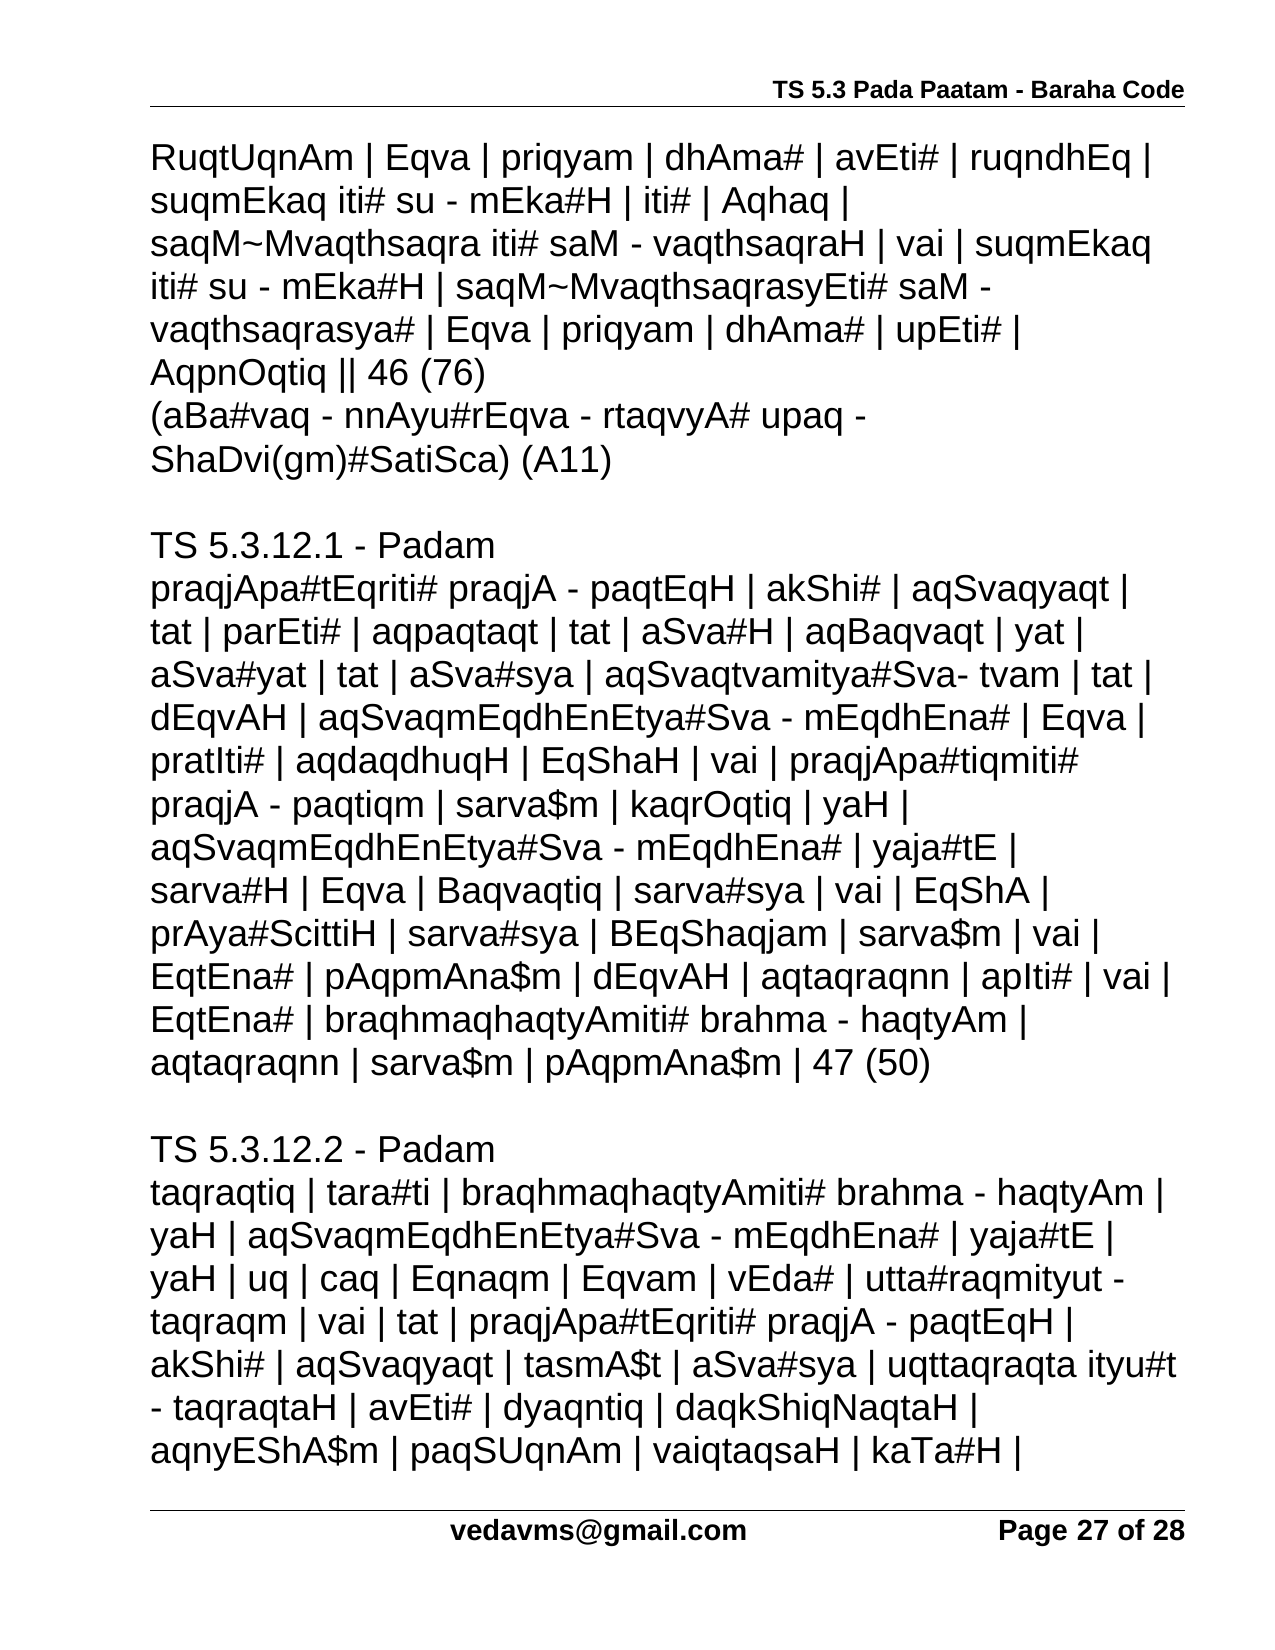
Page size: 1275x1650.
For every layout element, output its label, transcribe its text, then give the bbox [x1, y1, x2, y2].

text TS 5.3.12.2 - Padam [150, 1127, 1185, 1170]
text (aBa#vaq - nnAyu#rEqva - rtaqvyA# upaq - ShaDvi(gm)#SatiSca) (A11) [150, 394, 1185, 480]
text praqjApa#tEqriti# praqjA - paqtEqH | akShi# | aqSvaqyaqt | tat | parEti# | aqpaqtaqt | tat | aSva#H | aqBaqvaqt | yat | aSva#yat | tat | aSva#sya | aqSvaqtvamitya#Sva- tvam | tat | dEqvAH | aqSvaqmEqdhEnEtya#Sva - mEqdhEna# | Eqva | pratIti# | aqdaqdhuqH | EqShaH | vai | praqjApa#tiqmiti# praqjA - paqtiqm | sarva$m | kaqrOqtiq | yaH | aqSvaqmEqdhEnEtya#Sva - mEqdhEna# | yaja#tE | sarva#H | Eqva | Baqvaqtiq | sarva#sya | vai | EqShA | prAya#ScittiH | sarva#sya | BEqShaqjam | sarva$m | vai | EqtEna# | pAqpmAna$m | dEqvAH | aqtaqraqnn | apIti# | vai | EqtEna# | braqhmaqhaqtyAmiti# brahma - haqtyAm | aqtaqraqnn | sarva$m | pAqpmAna$m | 47 (50) [150, 566, 1185, 1084]
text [150, 135, 1185, 394]
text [150, 1170, 1185, 1472]
text TS 5.3.12.1 - Padam [150, 523, 1185, 566]
